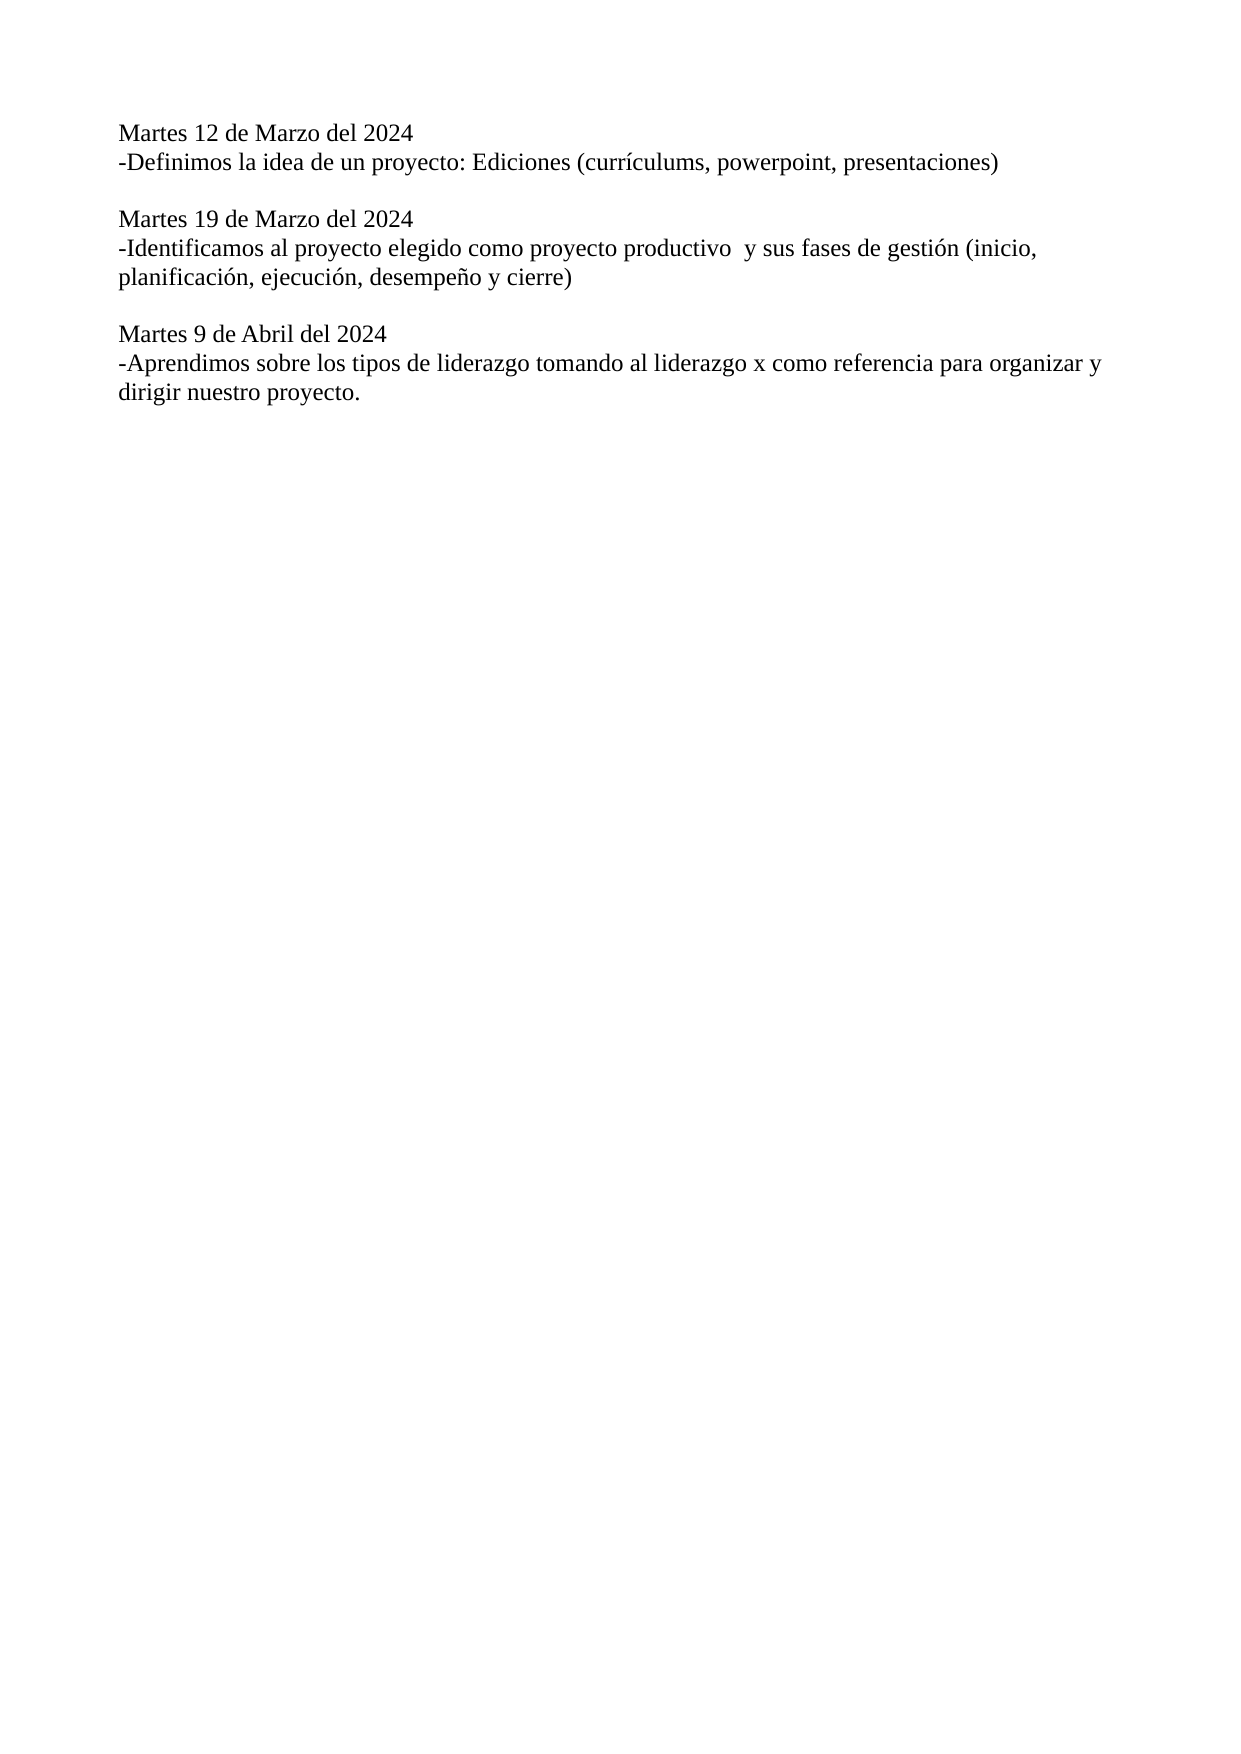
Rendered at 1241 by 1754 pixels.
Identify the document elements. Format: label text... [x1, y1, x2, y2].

text Martes 9 de Abril del 2024 [118, 319, 1122, 348]
text Martes 19 de Marzo del 2024 [118, 204, 1122, 233]
text -Definimos la idea de un proyecto: Ediciones (currículums, powerpoint, presentaciones) [118, 147, 1122, 176]
text -Identificamos al proyecto elegido como proyecto productivo y sus fases de gestión (inicio, planificación, ejecución, desempeño y cierre) [118, 233, 1122, 291]
text -Aprendimos sobre los tipos de liderazgo tomando al liderazgo x como referencia para organizar y dirigir nuestro proyecto. [118, 348, 1122, 406]
text Martes 12 de Marzo del 2024 [118, 118, 1122, 147]
